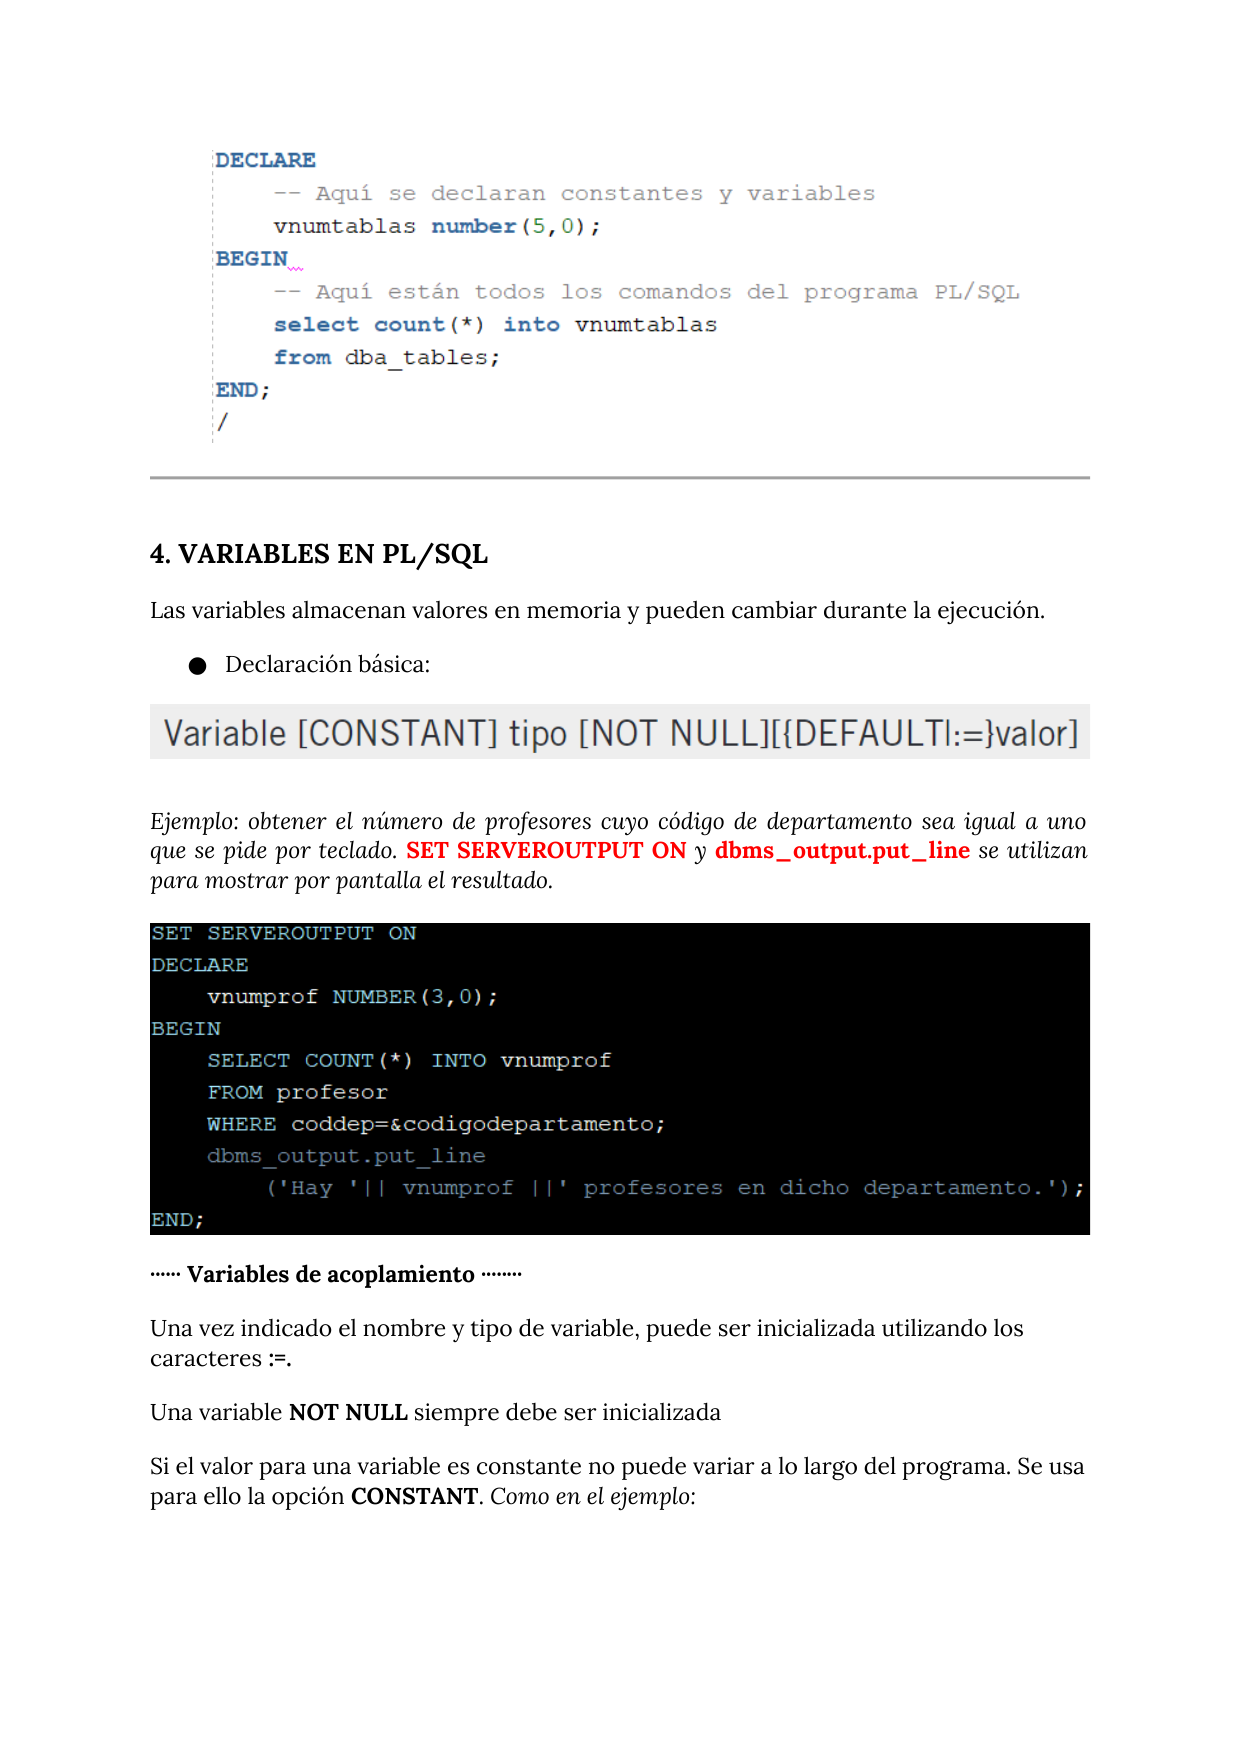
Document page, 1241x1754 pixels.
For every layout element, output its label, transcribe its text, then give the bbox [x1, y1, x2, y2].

subtitle 4. VARIABLES EN PL/SQL [150, 536, 1090, 570]
text Ejemplo: obtener el número de profesores cuyo código de departamento sea igual a uno que se pide por teclado. SET SERVEROUTPUT ON y dbms_output.put_line se utilizan para mostrar por pantalla el resultado. [150, 806, 1090, 894]
list Declaración básica: [187, 650, 1090, 679]
text Las variables almacenan valores en memoria y pueden cambiar durante la ejecución. [150, 595, 1090, 625]
text Si el valor para una variable es constante no puede variar a lo largo del programa. Se usa para ello la opción CONSTANT. Como en el ejemplo: [150, 1452, 1090, 1511]
picture [212, 150, 1029, 443]
text Una vez indicado el nombre y tipo de variable, puede ser inicializada utilizando los caracteres :=. [150, 1314, 1090, 1372]
text ······ Variables de acoplamiento ········ [150, 1259, 1090, 1289]
picture [150, 704, 1091, 759]
text Una variable NOT NULL siempre debe ser inicializada [150, 1397, 1090, 1427]
picture [150, 923, 1091, 1235]
